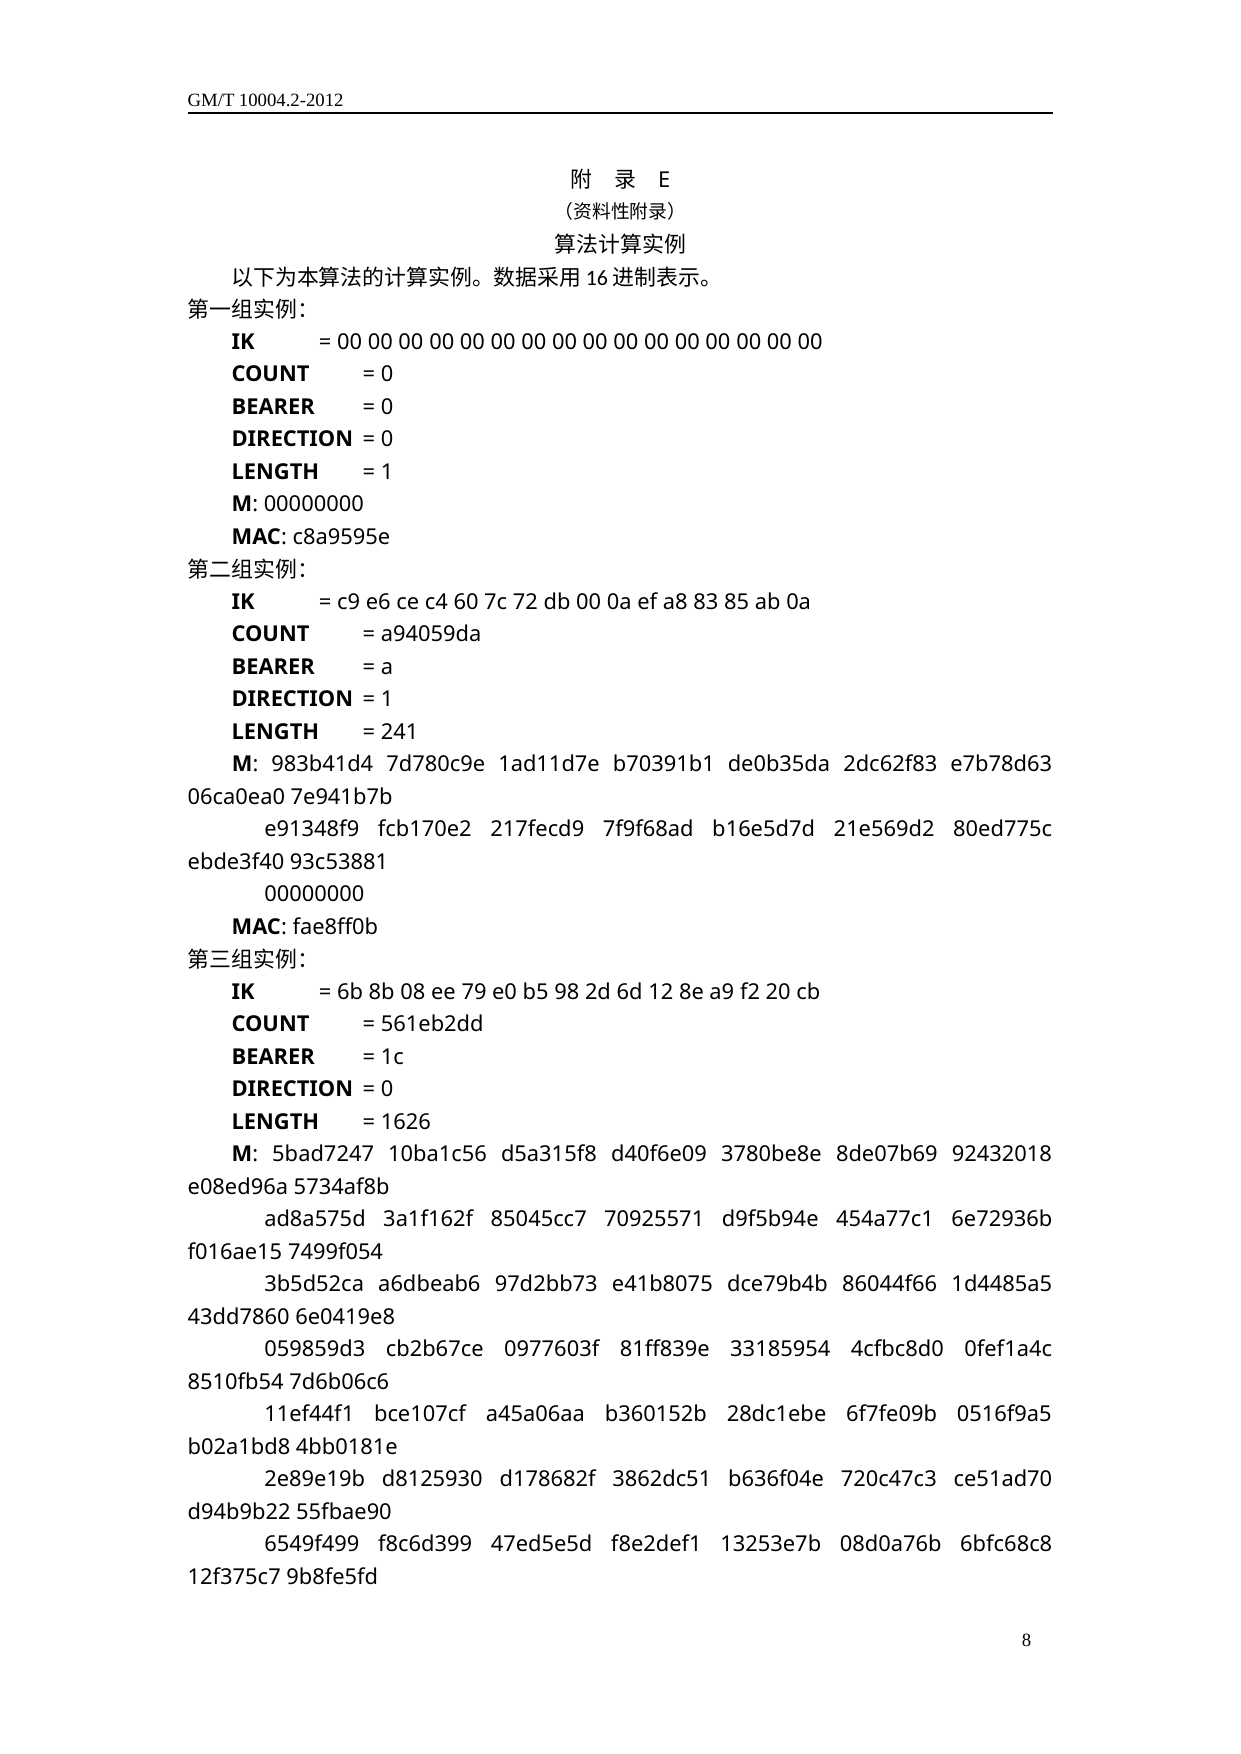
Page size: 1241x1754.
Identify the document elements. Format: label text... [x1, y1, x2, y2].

text 第二组实例： [187, 552, 1053, 584]
text BEARER = 0 [187, 389, 1053, 422]
text BEARER = [187, 1039, 1053, 1072]
text 059859d3 cb2b67ce 81ff839e 33185954 4cfbc8d0 0fef 8510fb54 7d6b6 [187, 1332, 1053, 1397]
text IK = 6b 8b 08 ee 79 e0 b5 98 2d 6d 12 8e a2 20 cb [187, 974, 1053, 1007]
text M: 5bad7247 10ba56 d8 d6e09 3780be8e 8de07b69 92432018 e08ed 5734af8b [187, 1137, 1053, 1202]
text COUNT = 0 [187, 357, 1053, 389]
text LENGTH = 1626 [187, 1104, 1053, 1137]
text 2e89e19b d8125930 d 3862dc51 b04e 3 ce51ad70 d94b9b22 55fbae90 [187, 1462, 1053, 1527]
text 00000000 [187, 877, 1053, 909]
text LENGTH = 241 [187, 714, 1053, 747]
text 以下为本算法的计算实例。数据采用16进制表示。 [187, 259, 1053, 292]
text DIRECTION = 0 [187, 1072, 1053, 1104]
text LENGTH = 1 [187, 454, 1053, 487]
text MAC: fae8ff0b [187, 909, 1053, 942]
text IK = 00 00 00 00 00 00 00 00 00 00 00 00 00 00 00 00 [187, 324, 1053, 357]
text COUNT = 561eb2dd [187, 1007, 1053, 1039]
text e9 fcb170e2 217fecd9 68ad b16e5d7d 21e569d2 80ed ebde40 53881 [187, 812, 1053, 877]
text ad575d 85045cc7 70925571 d5b94e 1 6e72936b f016ae15 054 [187, 1202, 1053, 1267]
text M: 983b41d4 7d9e 1ad11d7e b70391b1 de0b35da 2dc83 e7b78d63 06ca0ea0 7e941b7b [187, 747, 1053, 812]
text IK = c9 e6 ce c4 60 72 db 00 ef a8 83 85 ab [187, 584, 1053, 617]
text 第一组实例： [187, 292, 1053, 324]
text COUNT = a94059da [187, 617, 1053, 649]
text DIRECTION = 0 [187, 422, 1053, 454]
text M: 00000000 [187, 487, 1053, 519]
text 6d399 47ed5e5d f8e2def1 13253e7b 08d76b 6bfc8 7 9b8fe5fd [187, 1527, 1053, 1592]
text 11ef1 bce107cf a06aa b360152b 28dc1ebe 7fe09b 5 b1bd8 4bb0181e [187, 1397, 1053, 1462]
text 第三组实例： [187, 942, 1053, 974]
text DIRECTION = 1 [187, 682, 1053, 714]
text 3b5d52ca a6dbeab6 97d2bb73 e41b8075 dce79b4b 66 1d5 43dd7860 6e0419e8 [187, 1267, 1053, 1332]
text 算法计算实例 [187, 227, 1053, 259]
text BEARER = a [187, 649, 1053, 682]
text MAC: c9595e [187, 519, 1053, 552]
list （资料性附录） [187, 194, 1053, 227]
